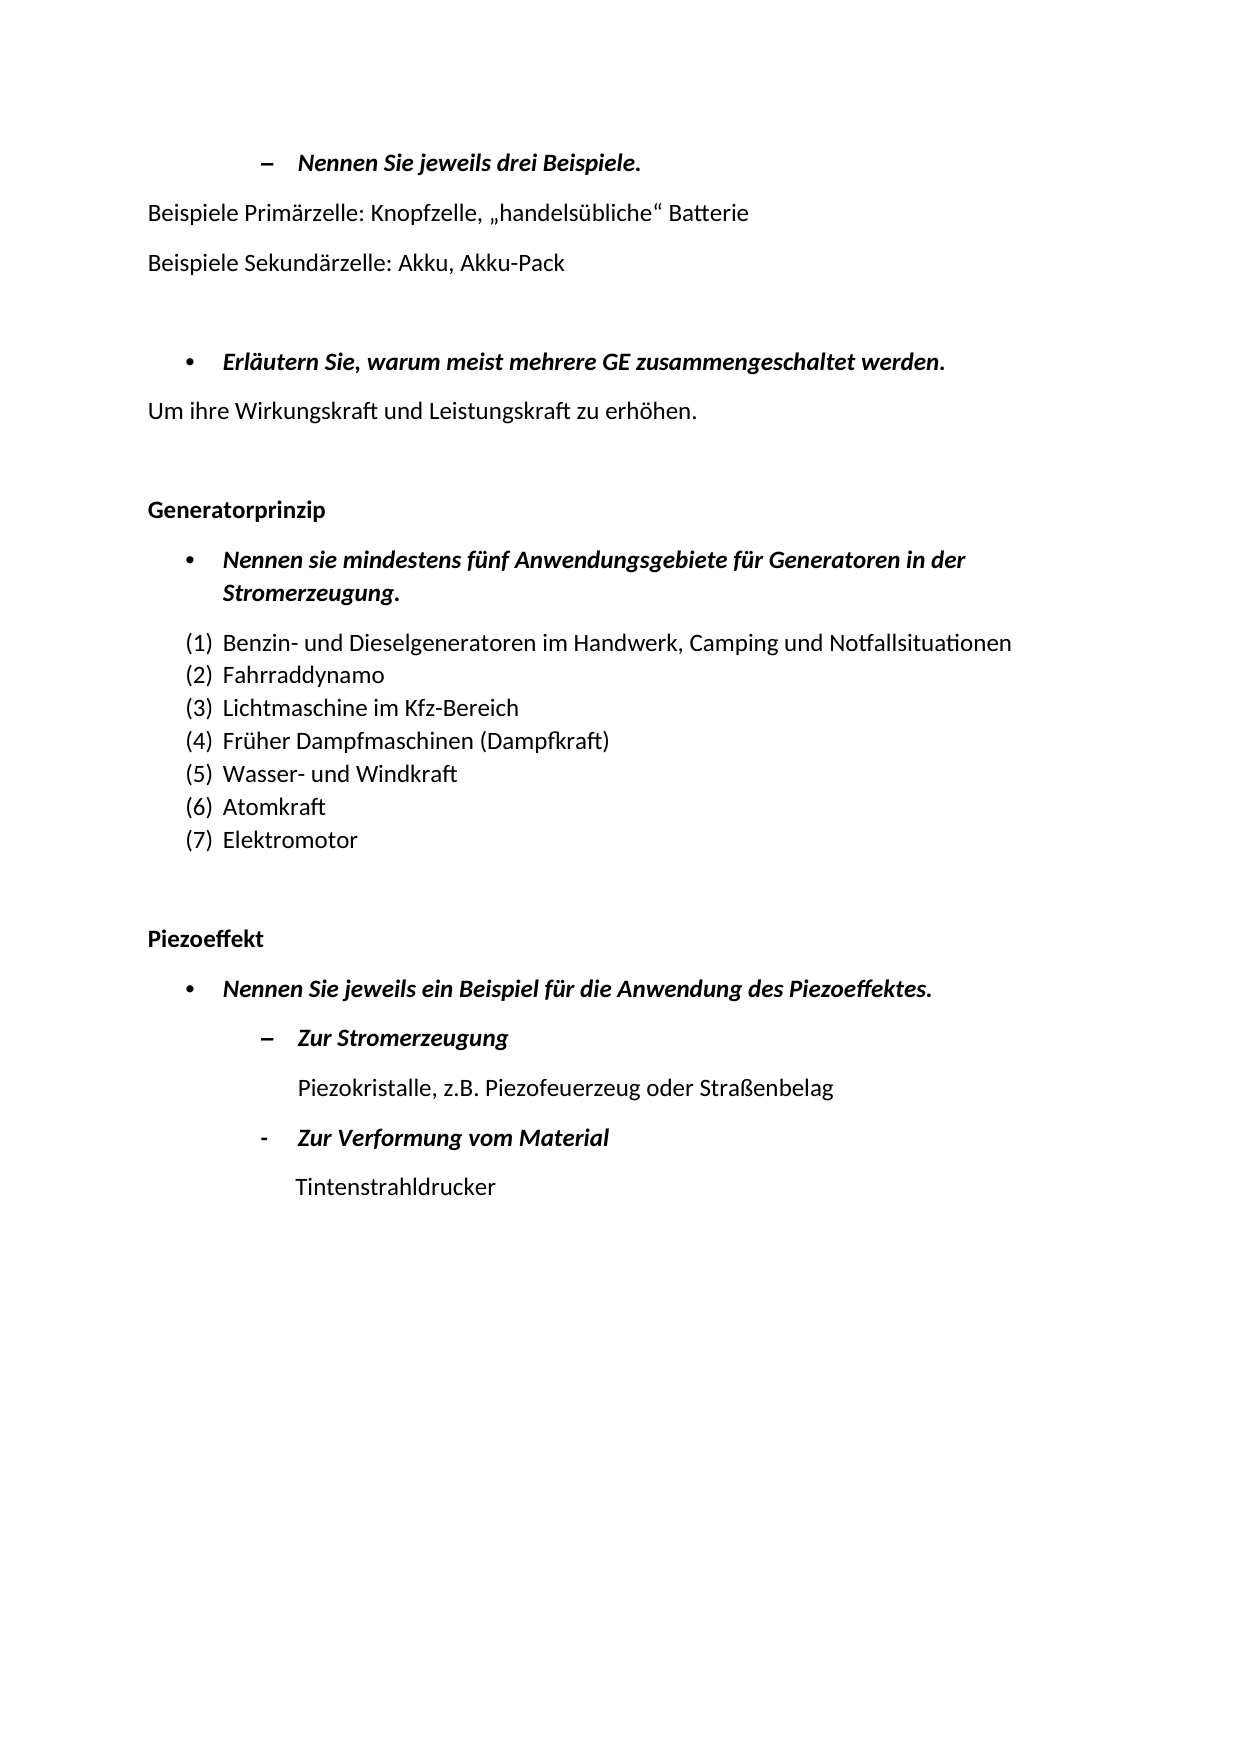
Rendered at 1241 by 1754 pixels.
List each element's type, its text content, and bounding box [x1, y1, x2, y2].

list Nennen Sie jeweils ein Beispiel für die Anwendung des Piezoeffektes. [185, 973, 1093, 1003]
list Erläutern Sie, warum meist mehrere GE zusammengeschaltet werden. [185, 346, 1093, 376]
text Piezokristalle, z.B. Piezofeuerzeug oder Straßenbelag [298, 1072, 1093, 1103]
list Nennen sie mindestens fünf Anwendungsgebiete für Generatoren in der Stromerzeugung. [185, 544, 1093, 608]
list Zur Stromerzeugung [260, 1023, 1093, 1053]
list Elektromotor [185, 824, 1093, 855]
list Lichtmaschine im Kfz-Bereich [185, 693, 1093, 723]
list Benzin- und Dieselgeneratoren im Handwerk, Camping und Notfallsituationen [185, 627, 1093, 657]
list Zur Verformung vom Material [260, 1122, 1093, 1152]
text Beispiele Primärzelle: Knopfzelle, „handelsübliche“ Batterie [148, 197, 1093, 228]
list Atomkraft [185, 791, 1093, 822]
text Generatorprinzip [148, 495, 1093, 525]
list Fahrraddynamo [185, 660, 1093, 690]
text Um ihre Wirkungskraft und Leistungskraft zu erhöhen. [148, 396, 1093, 426]
list Früher Dampfmaschinen (Dampfkraft) [185, 726, 1093, 756]
list Nennen Sie jeweils drei Beispiele. [260, 148, 1093, 178]
text Piezoeffekt [148, 923, 1093, 954]
list Wasser- und Windkraft [185, 758, 1093, 789]
text Beispiele Sekundärzelle: Akku, Akku-Pack [148, 247, 1093, 277]
text Tintenstrahldrucker [260, 1171, 1093, 1202]
